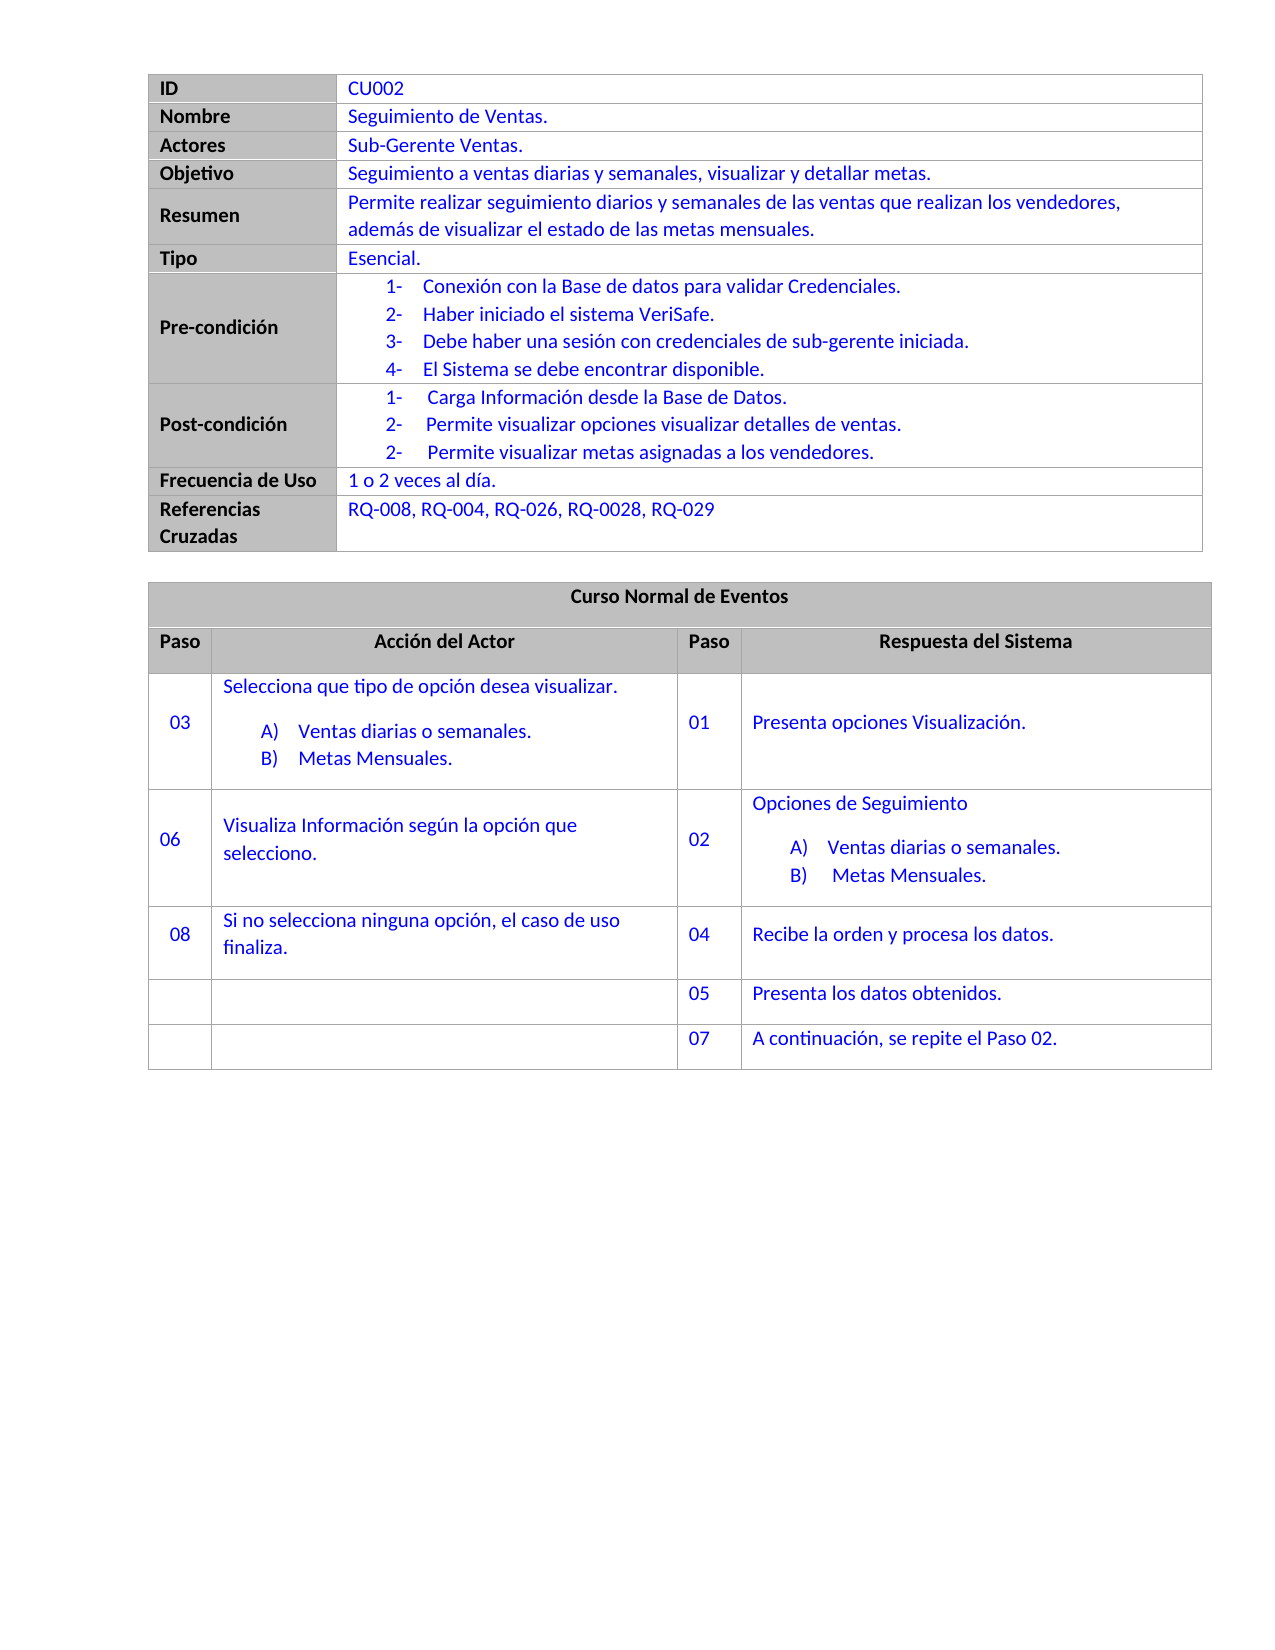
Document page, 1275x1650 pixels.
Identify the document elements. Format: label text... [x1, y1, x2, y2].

table_cell [149, 980, 211, 1024]
table_cell Esencial. [337, 245, 1202, 272]
table_cell Presenta opciones Visualización. [742, 674, 1211, 789]
table_cell [212, 980, 677, 1024]
table_cell [212, 1025, 677, 1069]
table_cell Sub-Gerente Ventas. [337, 132, 1202, 159]
table_cell Paso [149, 629, 211, 673]
table_cell Permite realizar seguimiento diarios y semanales de las ventas que realizan los vendedores, además de visualizar el estado de las metas mensuales. [337, 189, 1202, 244]
table_cell Referencias Cruzadas [149, 496, 336, 551]
table_cell Objetivo [149, 161, 336, 188]
table_cell A continuación, se repite el Paso 02. [742, 1025, 1211, 1069]
table_cell 01 [678, 674, 741, 789]
table_header Curso Normal de Eventos [149, 583, 1211, 627]
table_cell Seguimiento de Ventas. [337, 104, 1202, 131]
table_cell 07 [678, 1025, 741, 1069]
table_cell Actores [149, 132, 336, 159]
table_cell 08 [149, 907, 211, 979]
table_header CU002 [337, 75, 1202, 102]
table_cell Carga Información desde la Base de Datos. 2- Permite visualizar opciones visualizar detalles de ventas. Permite visualizar metas asignadas a los vendedores. [337, 384, 1202, 467]
table_cell Resumen [149, 189, 336, 244]
table_cell Paso [678, 629, 741, 673]
table_cell Selecciona que tipo de opción desea visualizar. Ventas diarias o semanales. Metas Mensuales. [212, 674, 677, 789]
table_cell 06 [149, 790, 211, 906]
table_cell Acción del Actor [212, 629, 677, 673]
table_cell [149, 1025, 211, 1069]
table_cell Visualiza Información según la opción que selecciono. [212, 790, 677, 906]
table_cell Nombre [149, 104, 336, 131]
table_header ID [149, 75, 336, 102]
table_cell 05 [678, 980, 741, 1024]
table_cell Pre-condición [149, 274, 336, 383]
table_cell 03 [149, 674, 211, 789]
table_cell Conexión con la Base de datos para validar Credenciales. Haber iniciado el sistema VeriSafe. Debe haber una sesión con credenciales de sub-gerente iniciada. El Sistema se debe encontrar disponible. [337, 274, 1202, 383]
table_cell 04 [678, 907, 741, 979]
table_cell 1 o 2 veces al día. [337, 468, 1202, 495]
table_cell Opciones de Seguimiento Ventas diarias o semanales. Metas Mensuales. [742, 790, 1211, 906]
table_cell Presenta los datos obtenidos. [742, 980, 1211, 1024]
table_cell Frecuencia de Uso [149, 468, 336, 495]
table_cell Recibe la orden y procesa los datos. [742, 907, 1211, 979]
table_cell Si no selecciona ninguna opción, el caso de uso finaliza. [212, 907, 677, 979]
table_cell Tipo [149, 245, 336, 272]
table_cell 02 [678, 790, 741, 906]
table_cell RQ-008, RQ-004, RQ-026, RQ-0028, RQ-029 [337, 496, 1202, 551]
table_cell Respuesta del Sistema [742, 629, 1211, 673]
table_cell Seguimiento a ventas diarias y semanales, visualizar y detallar metas. [337, 161, 1202, 188]
table_cell Post-condición [149, 384, 336, 467]
